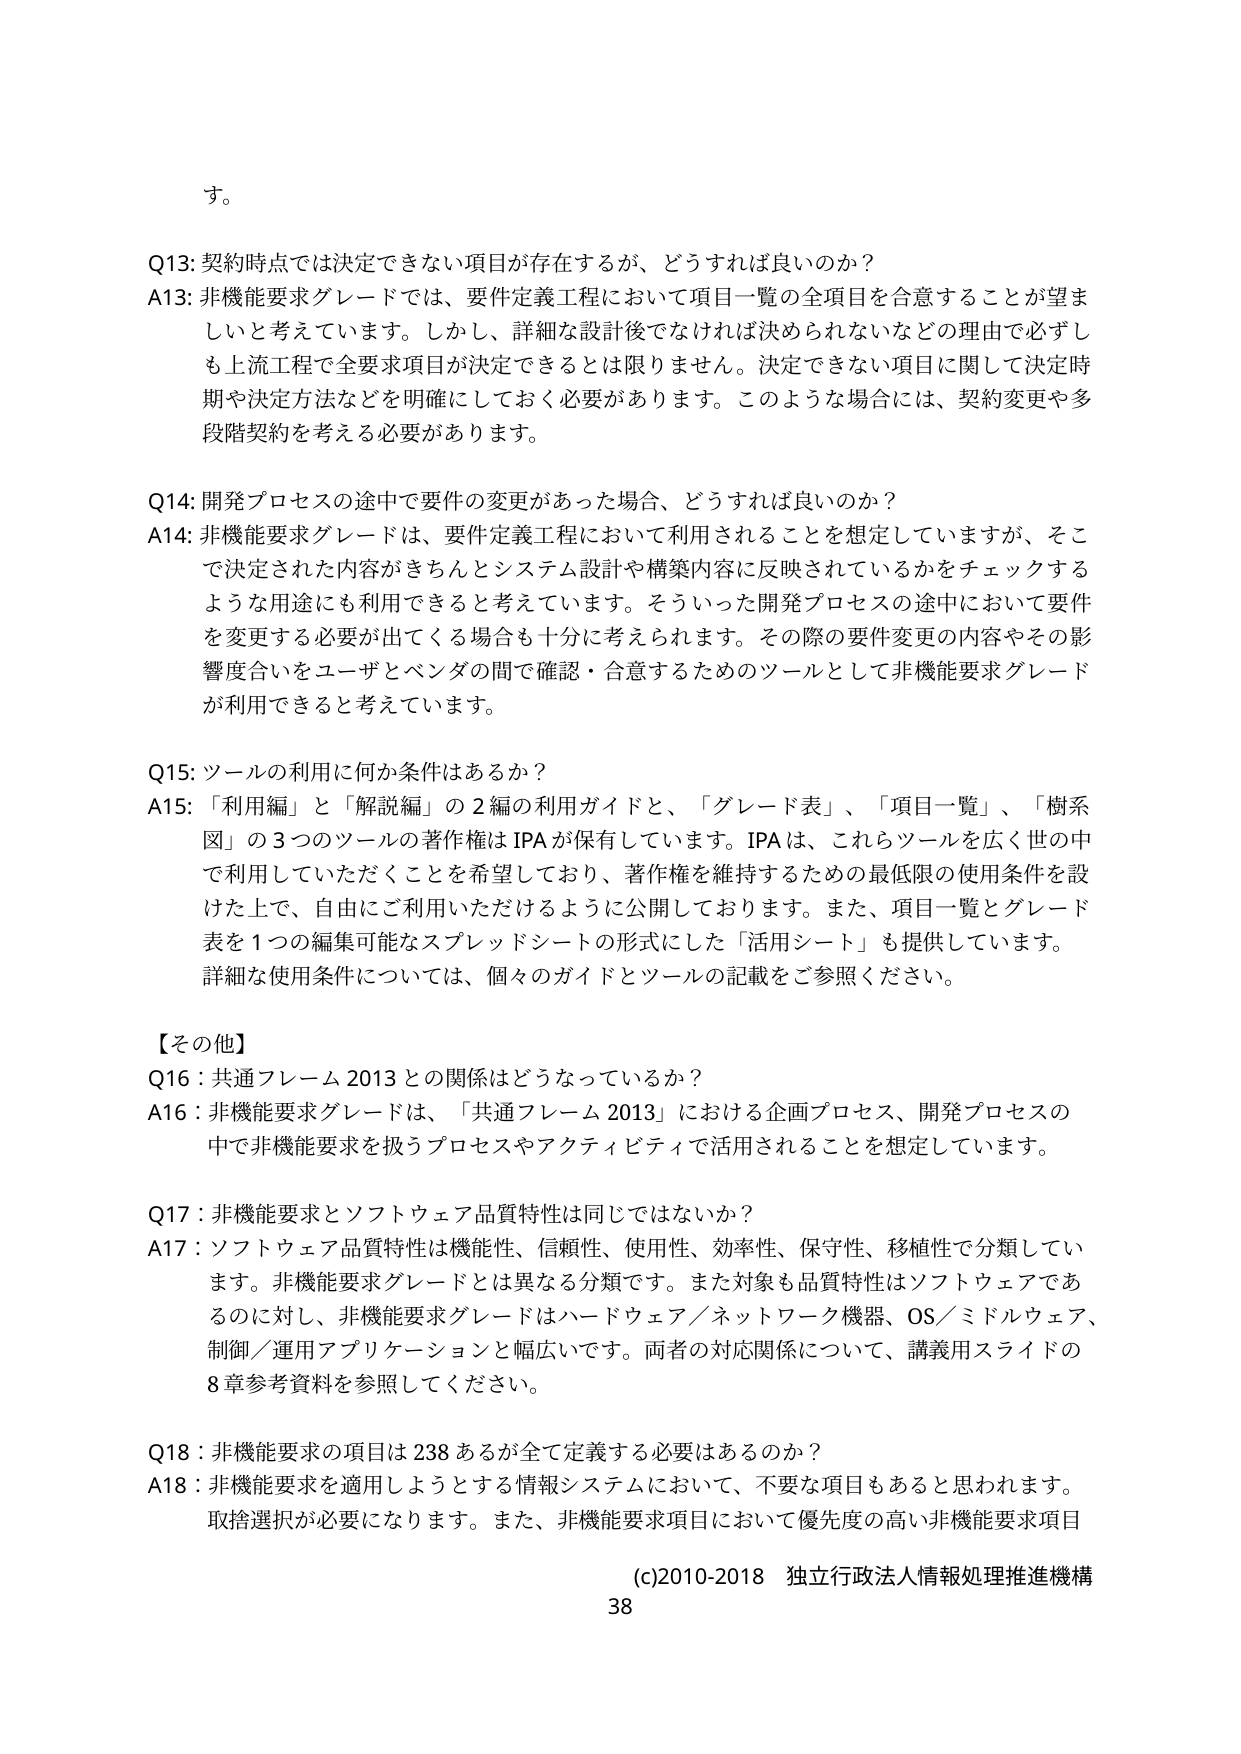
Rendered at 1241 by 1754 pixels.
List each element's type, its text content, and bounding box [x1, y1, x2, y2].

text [148, 177, 1092, 211]
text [148, 1468, 1092, 1536]
text 詳細な使用条件については、個々のガイドとツールの記載をご参照ください。 [202, 958, 1092, 992]
text 【その他】 [148, 1026, 1092, 1060]
text Q15: ツールの利用に何か条件はあるか？ [148, 754, 1092, 788]
text Q17：非機能要求とソフトウェア品質特性は同じではないか？ [148, 1196, 1092, 1230]
text A13: 非機能要求グレードでは、要件定義工程において項目一覧の全項目を合意することが望ましいと考えています。しかし、詳細な設計後でなければ決められないなどの理由で必ずしも上流工程で全要求項目が決定できるとは限りません。決定できない項目に関して決定時期や決定方法などを明確にしておく必要があります。このような場合には、契約変更や多段階契約を考える必要があります。 [148, 279, 1092, 449]
text Q16：共通フレーム2013との関係はどうなっているか？ [148, 1060, 1092, 1094]
text Q13: 契約時点では決定できない項目が存在するが、どうすれば良いのか？ [148, 245, 1092, 279]
text Q14: 開発プロセスの途中で要件の変更があった場合、どうすれば良いのか？ [148, 483, 1092, 517]
text A16：非機能要求グレードは、「共通フレーム2013」における企画プロセス、開発プロセスの中で非機能要求を扱うプロセスやアクティビティで活用されることを想定しています。 [148, 1094, 1092, 1162]
text A14: 非機能要求グレードは、要件定義工程において利用されることを想定していますが、そこで決定された内容がきちんとシステム設計や構築内容に反映されているかをチェックするような用途にも利用できると考えています。そういった開発プロセスの途中において要件を変更する必要が出てくる場合も十分に考えられます。その際の要件変更の内容やその影響度合いをユーザとベンダの間で確認・合意するためのツールとして非機能要求グレードが利用できると考えています。 [148, 517, 1092, 721]
text A15: 「利用編」と「解説編」の2編の利用ガイドと、「グレード表」、「項目一覧」、「樹系図」の3つのツールの著作権はIPAが保有しています。IPAは、これらツールを広く世の中で利用していただくことを希望しており、著作権を維持するための最低限の使用条件を設けた上で、自由にご利用いただけるように公開しております。また、項目一覧とグレード表を1つの編集可能なスプレッドシートの形式にした「活用シート」も提供しています。 [148, 788, 1092, 958]
text A17：ソフトウェア品質特性は機能性、信頼性、使用性、効率性、保守性、移植性で分類しています。非機能要求グレードとは異なる分類です。また対象も品質特性はソフトウェアであるのに対し、非機能要求グレードはハードウェア／ネットワーク機器、OS／ミドルウェア、制御／運用アプリケーションと幅広いです。両者の対応関係について、講義用スライドの8章参考資料を参照してください。 [148, 1230, 1092, 1400]
text Q18：非機能要求の項目は238あるが全て定義する必要はあるのか？ [148, 1434, 1092, 1468]
